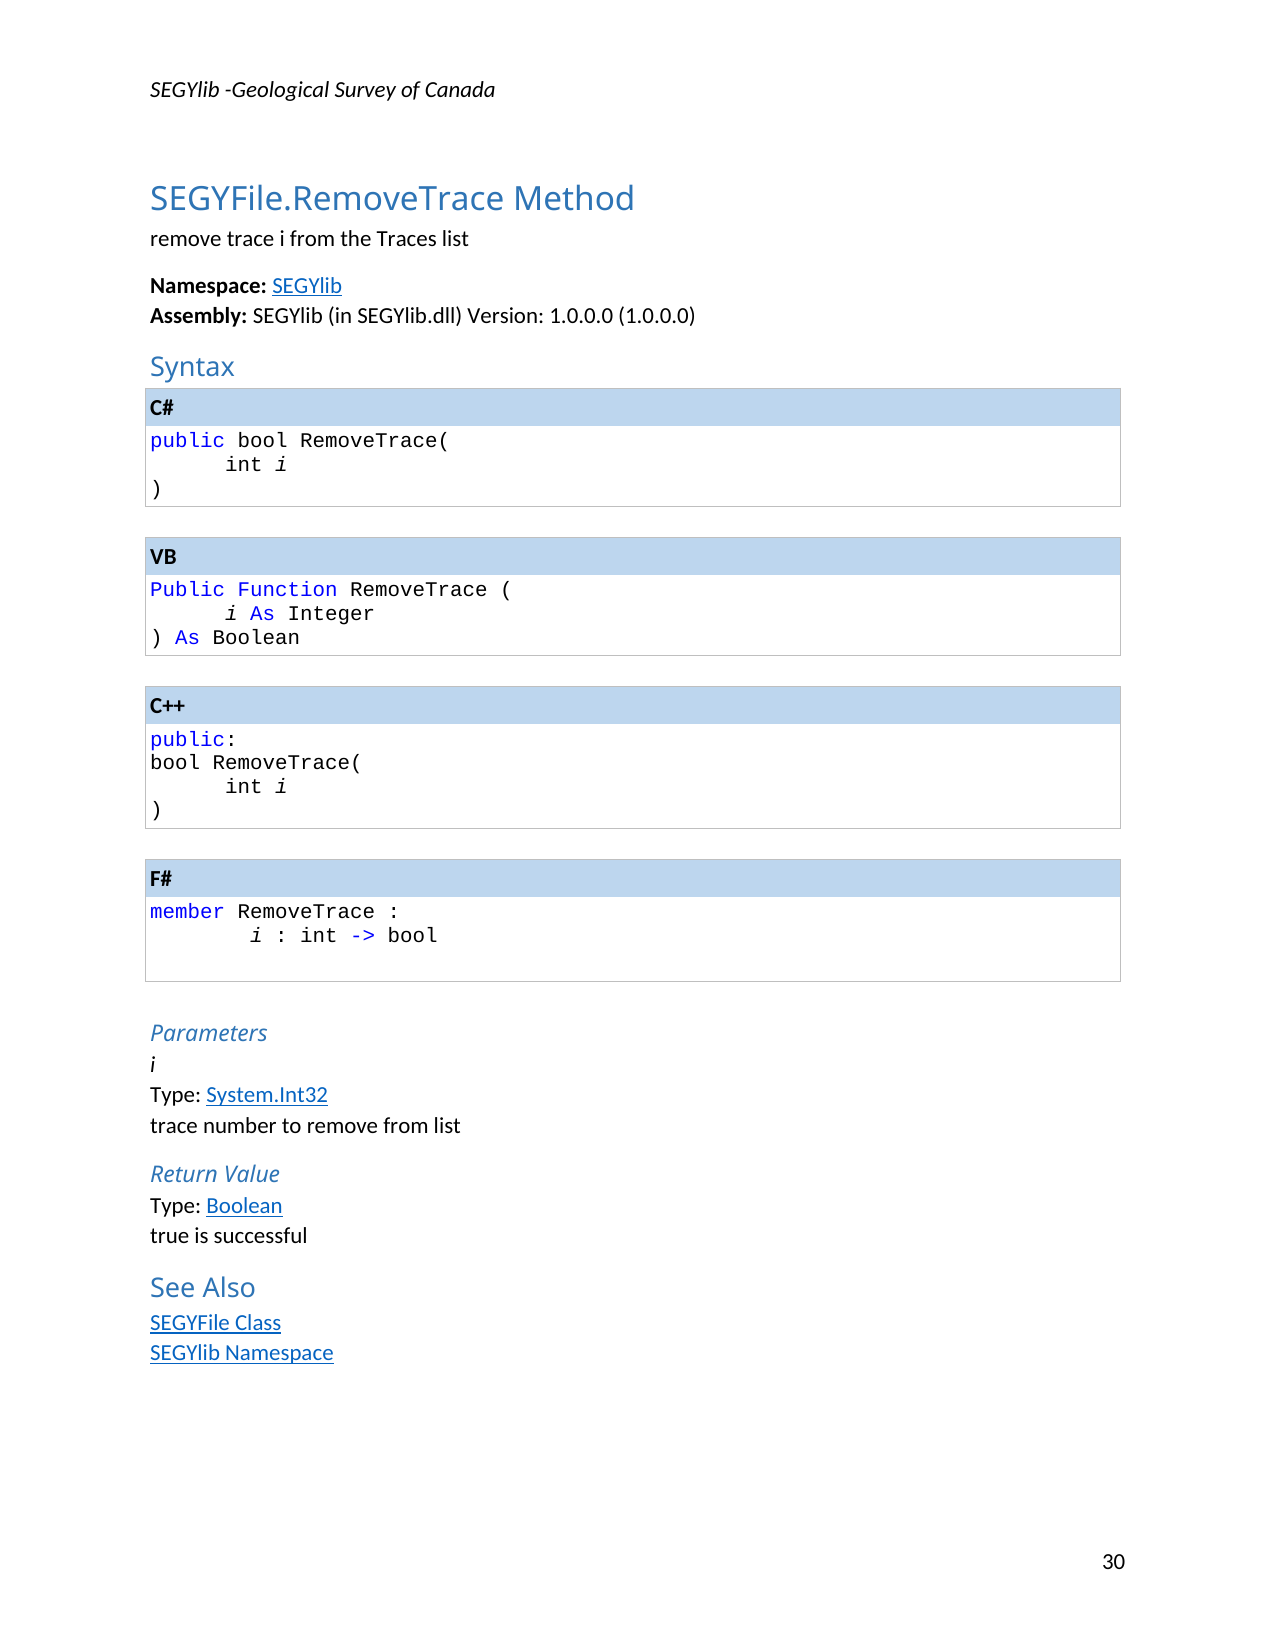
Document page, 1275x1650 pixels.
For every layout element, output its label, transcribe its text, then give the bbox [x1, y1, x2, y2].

text trace number to remove from list [150, 1111, 1125, 1139]
text Namespace: SEGYlib Assembly: SEGYlib (in SEGYlib.dll) Version: 1.0.0.0 (1.0.0.0) [150, 271, 1125, 329]
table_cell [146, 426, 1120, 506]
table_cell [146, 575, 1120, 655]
text SEGYlib Namespace [150, 1338, 1125, 1366]
subtitle SEGYFile.RemoveTrace Method [150, 175, 1125, 220]
text SEGYFile Class [150, 1308, 1125, 1336]
text remove trace i from the Traces list [150, 224, 1125, 252]
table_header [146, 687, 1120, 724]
text Type: System.Int32 [150, 1081, 1125, 1108]
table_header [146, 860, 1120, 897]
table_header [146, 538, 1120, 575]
text i [150, 1050, 1125, 1078]
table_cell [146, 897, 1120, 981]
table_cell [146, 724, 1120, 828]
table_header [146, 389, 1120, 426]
subtitle Parameters [150, 1017, 1125, 1048]
text Type: Boolean true is successful [150, 1191, 1125, 1249]
subtitle See Also [150, 1268, 1125, 1305]
subtitle Return Value [150, 1158, 1125, 1189]
subtitle Syntax [150, 348, 1125, 385]
